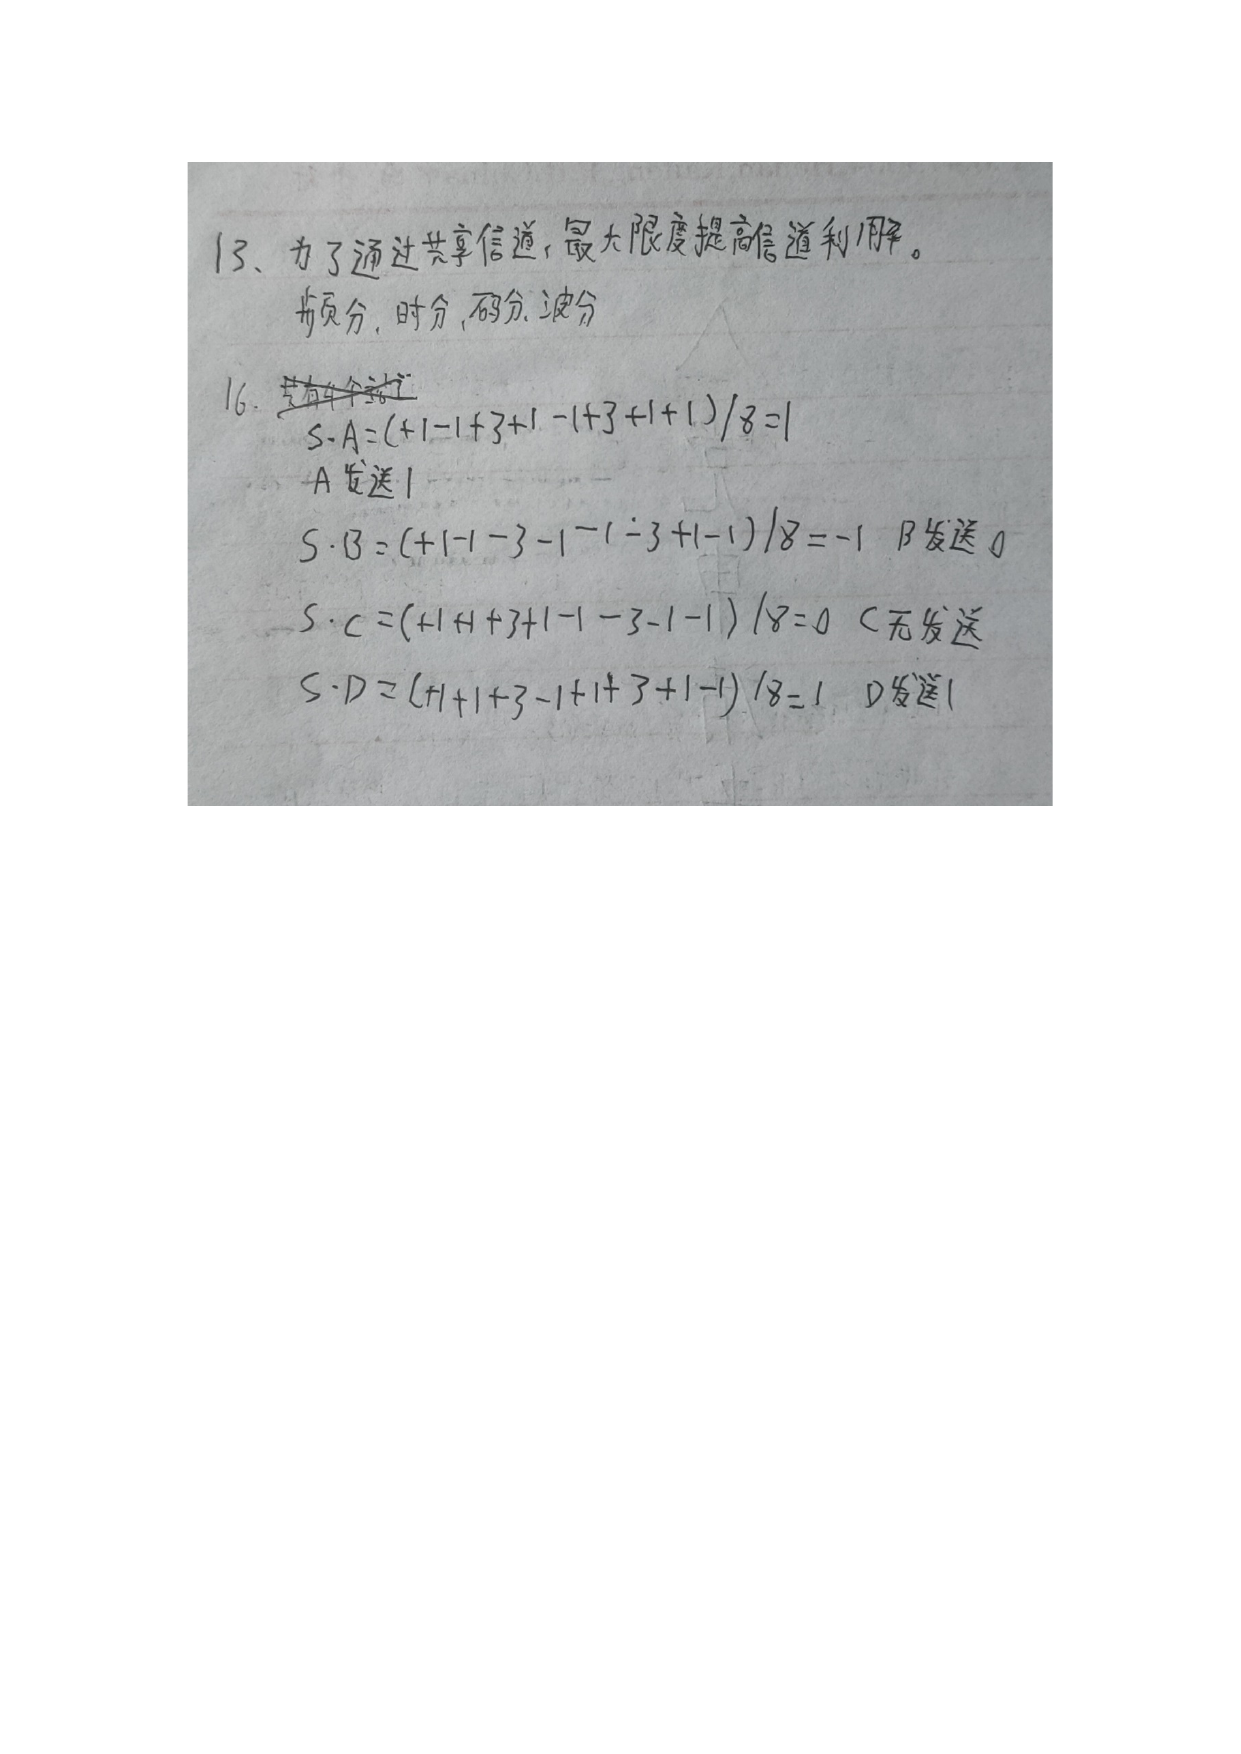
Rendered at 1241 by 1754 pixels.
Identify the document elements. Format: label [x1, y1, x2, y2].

picture [187, 162, 1053, 806]
